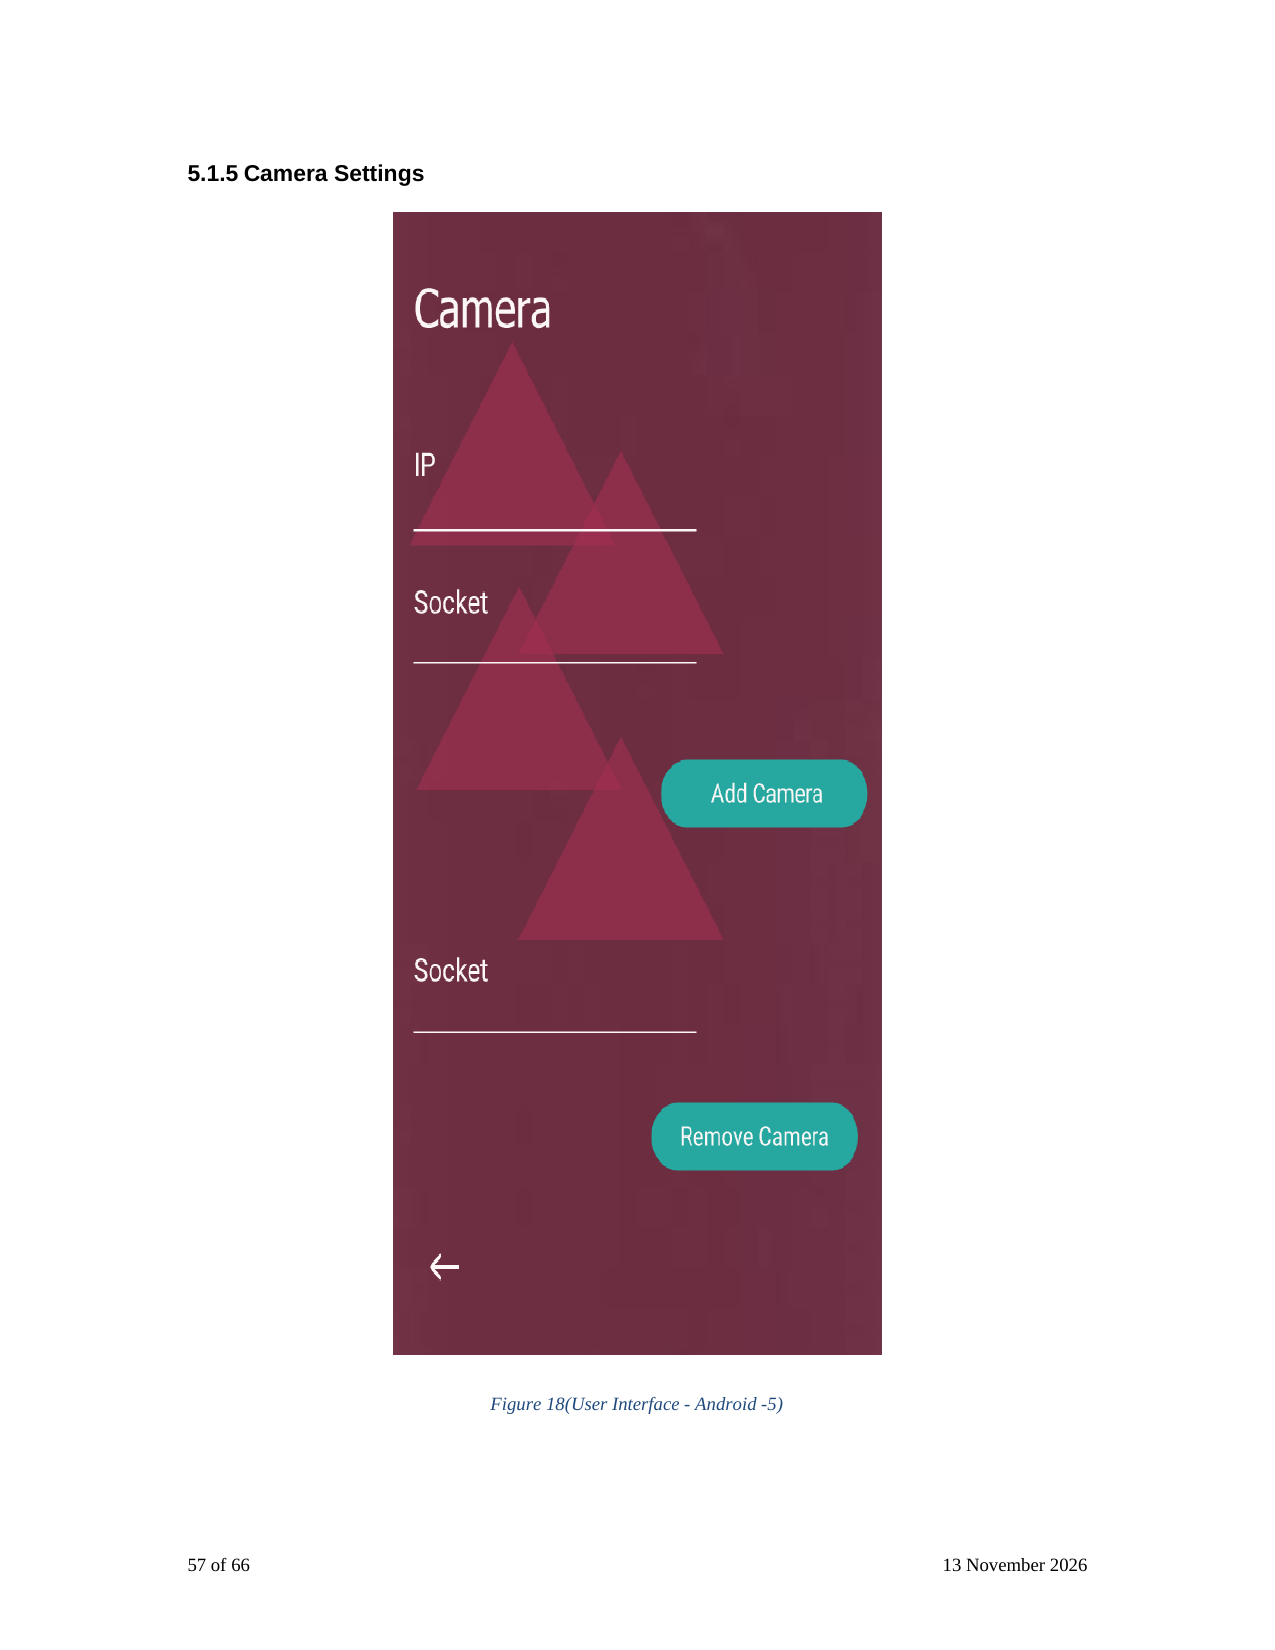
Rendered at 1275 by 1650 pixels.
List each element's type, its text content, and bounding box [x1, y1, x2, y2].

text Figure 18(User Interface - Android -5) [187, 1392, 1088, 1414]
picture [393, 212, 882, 1355]
subtitle Camera Settings [187, 160, 1088, 187]
